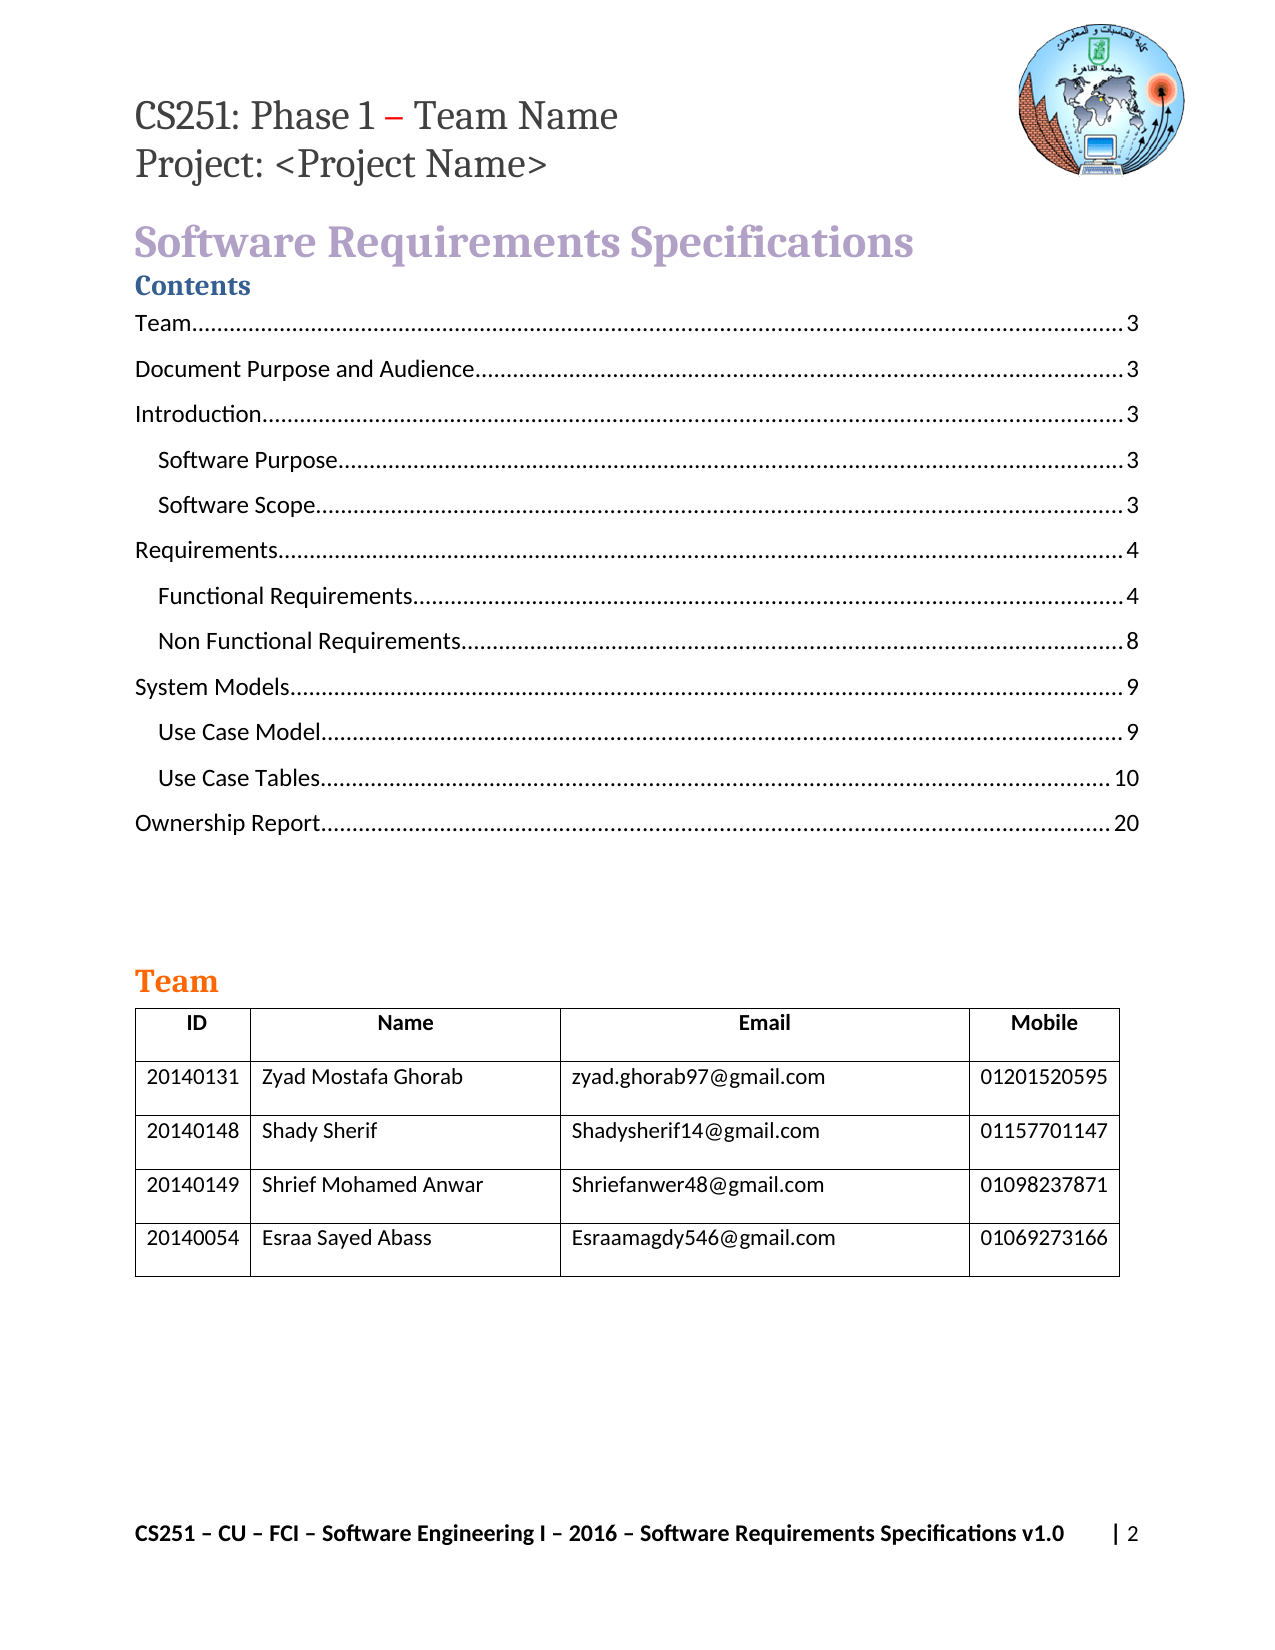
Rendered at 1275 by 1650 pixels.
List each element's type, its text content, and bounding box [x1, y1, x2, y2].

table_cell 20140148 [136, 1116, 250, 1169]
table_cell 01069273166 [970, 1224, 1119, 1276]
subtitle Team [135, 963, 1140, 1001]
table_header Name [251, 1009, 560, 1061]
table_cell 20140131 [136, 1062, 250, 1115]
table_cell 20140054 [136, 1224, 250, 1276]
picture [1018, 24, 1186, 180]
table_cell zyad.ghorab97@gmail.com [561, 1062, 969, 1115]
table_cell 01098237871 [970, 1170, 1119, 1222]
table_cell Shrief Mohamed Anwar [251, 1170, 560, 1222]
table_cell Shriefanwer48@gmail.com [561, 1170, 969, 1222]
table_cell Esraamagdy546@gmail.com [561, 1224, 969, 1276]
table_cell 01201520595 [970, 1062, 1119, 1115]
table_header ID [136, 1009, 250, 1061]
table_header Mobile [970, 1009, 1119, 1061]
table_cell Shadysherif14@gmail.com [561, 1116, 969, 1169]
table_header Email [561, 1009, 969, 1061]
table_cell Shady Sherif [251, 1116, 560, 1169]
table_cell Zyad Mostafa Ghorab [251, 1062, 560, 1115]
table_cell Esraa Sayed Abass [251, 1224, 560, 1276]
table_cell 20140149 [136, 1170, 250, 1222]
table_cell 01157701147 [970, 1116, 1119, 1169]
